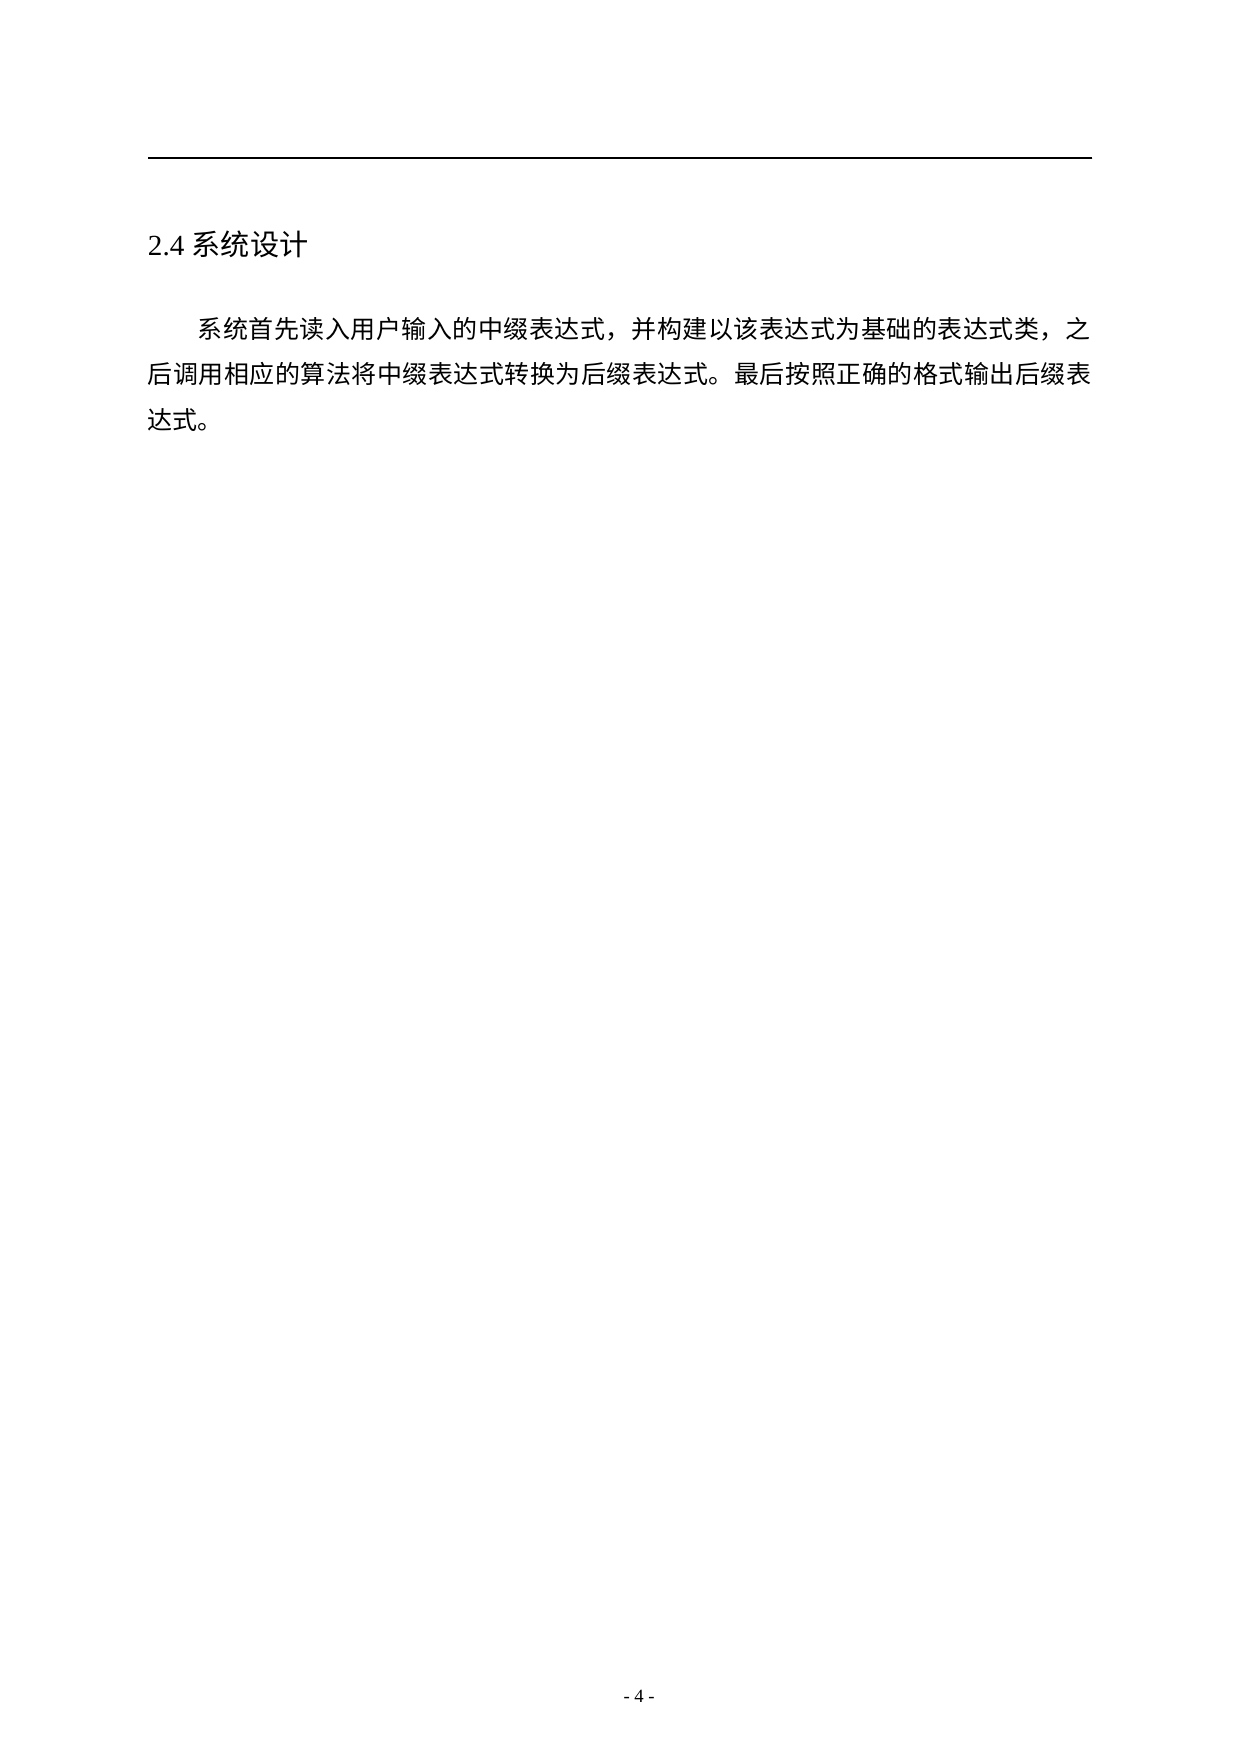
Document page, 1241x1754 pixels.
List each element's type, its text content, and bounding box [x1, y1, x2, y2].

text 系统首先读入用户输入的中缀表达式，并构建以该表达式为基础的表达式类，之后调用相应的算法将中缀表达式转换为后缀表达式。最后按照正确的格式输出后缀表达式。 [148, 310, 1092, 437]
subtitle 2.4 系统设计 [148, 221, 1092, 263]
